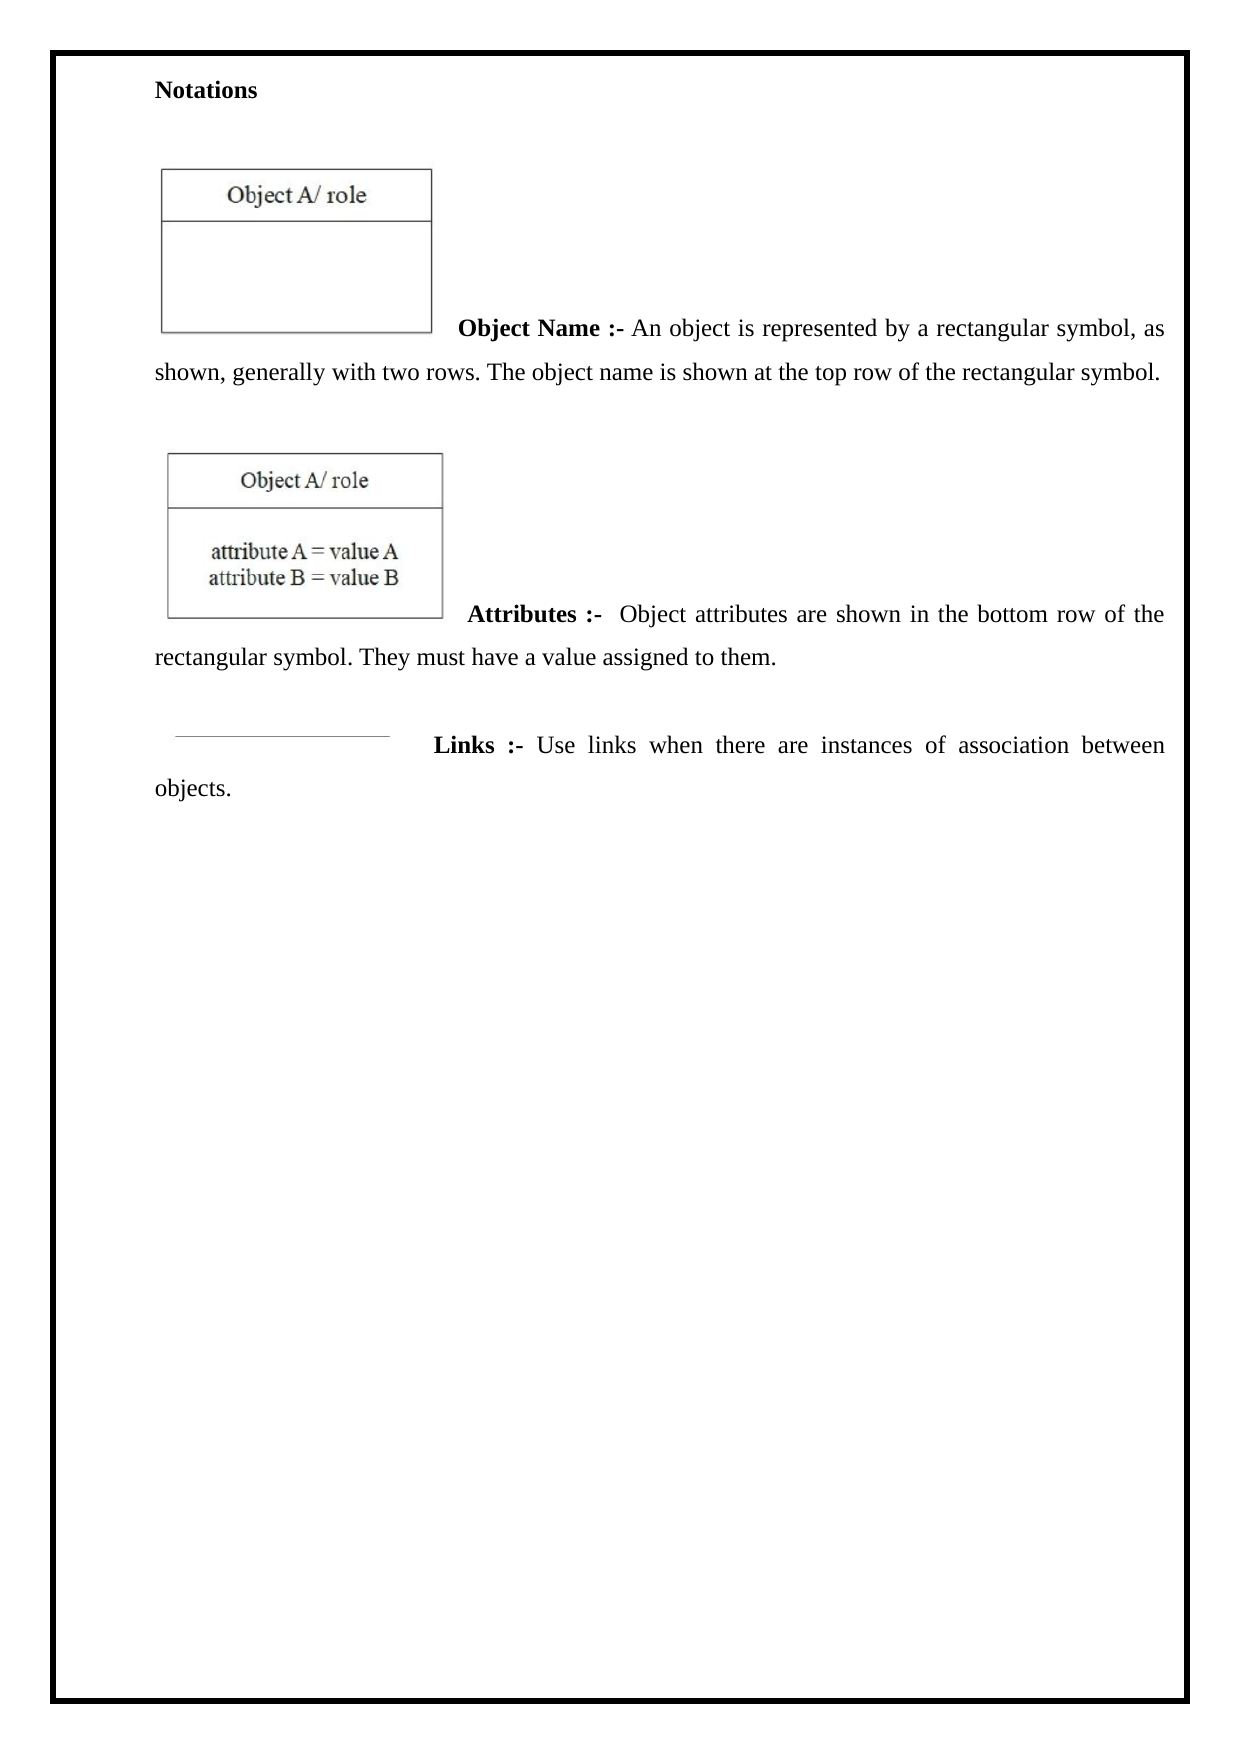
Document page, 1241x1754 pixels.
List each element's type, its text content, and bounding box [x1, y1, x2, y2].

picture [154, 728, 421, 754]
list Object Name :- An object is represented by a rectangular symbol, as shown, generally with two rows. The object name is shown at the top row of the rectangular symbol. [154, 161, 1165, 385]
picture [154, 442, 450, 623]
picture [154, 161, 435, 337]
list Notations [154, 75, 1165, 104]
list Links :- Use links when there are instances of association between objects. [154, 728, 1165, 802]
list Attributes :- Object attributes are shown in the bottom row of the rectangular symbol. They must have a value assigned to them. [154, 443, 1165, 671]
